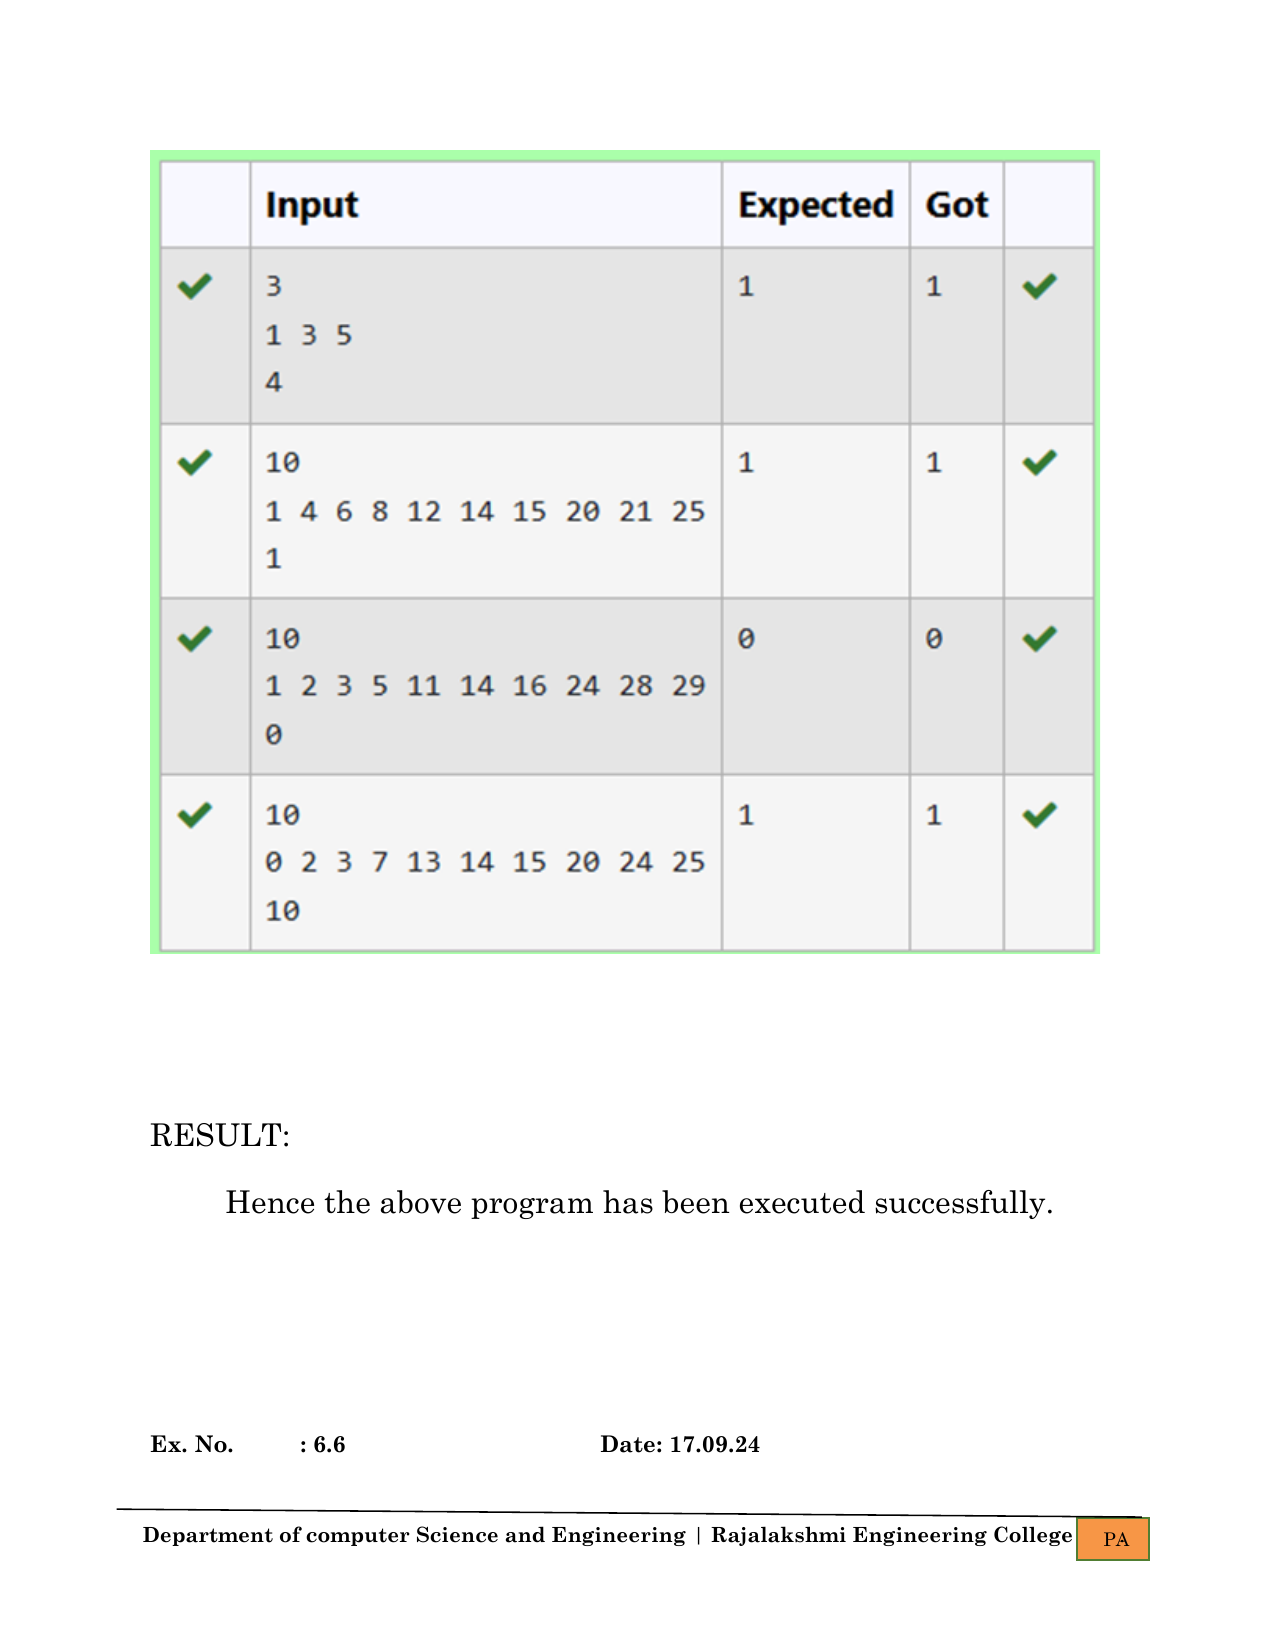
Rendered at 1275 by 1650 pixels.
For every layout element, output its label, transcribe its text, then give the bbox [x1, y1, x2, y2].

picture [150, 150, 1100, 954]
text RESULT: [150, 1116, 1125, 1153]
text Ex. No. : 6.6 Date: 17.09.24 [150, 1430, 1125, 1457]
text Hence the above program has been executed successfully. [150, 1183, 1125, 1220]
